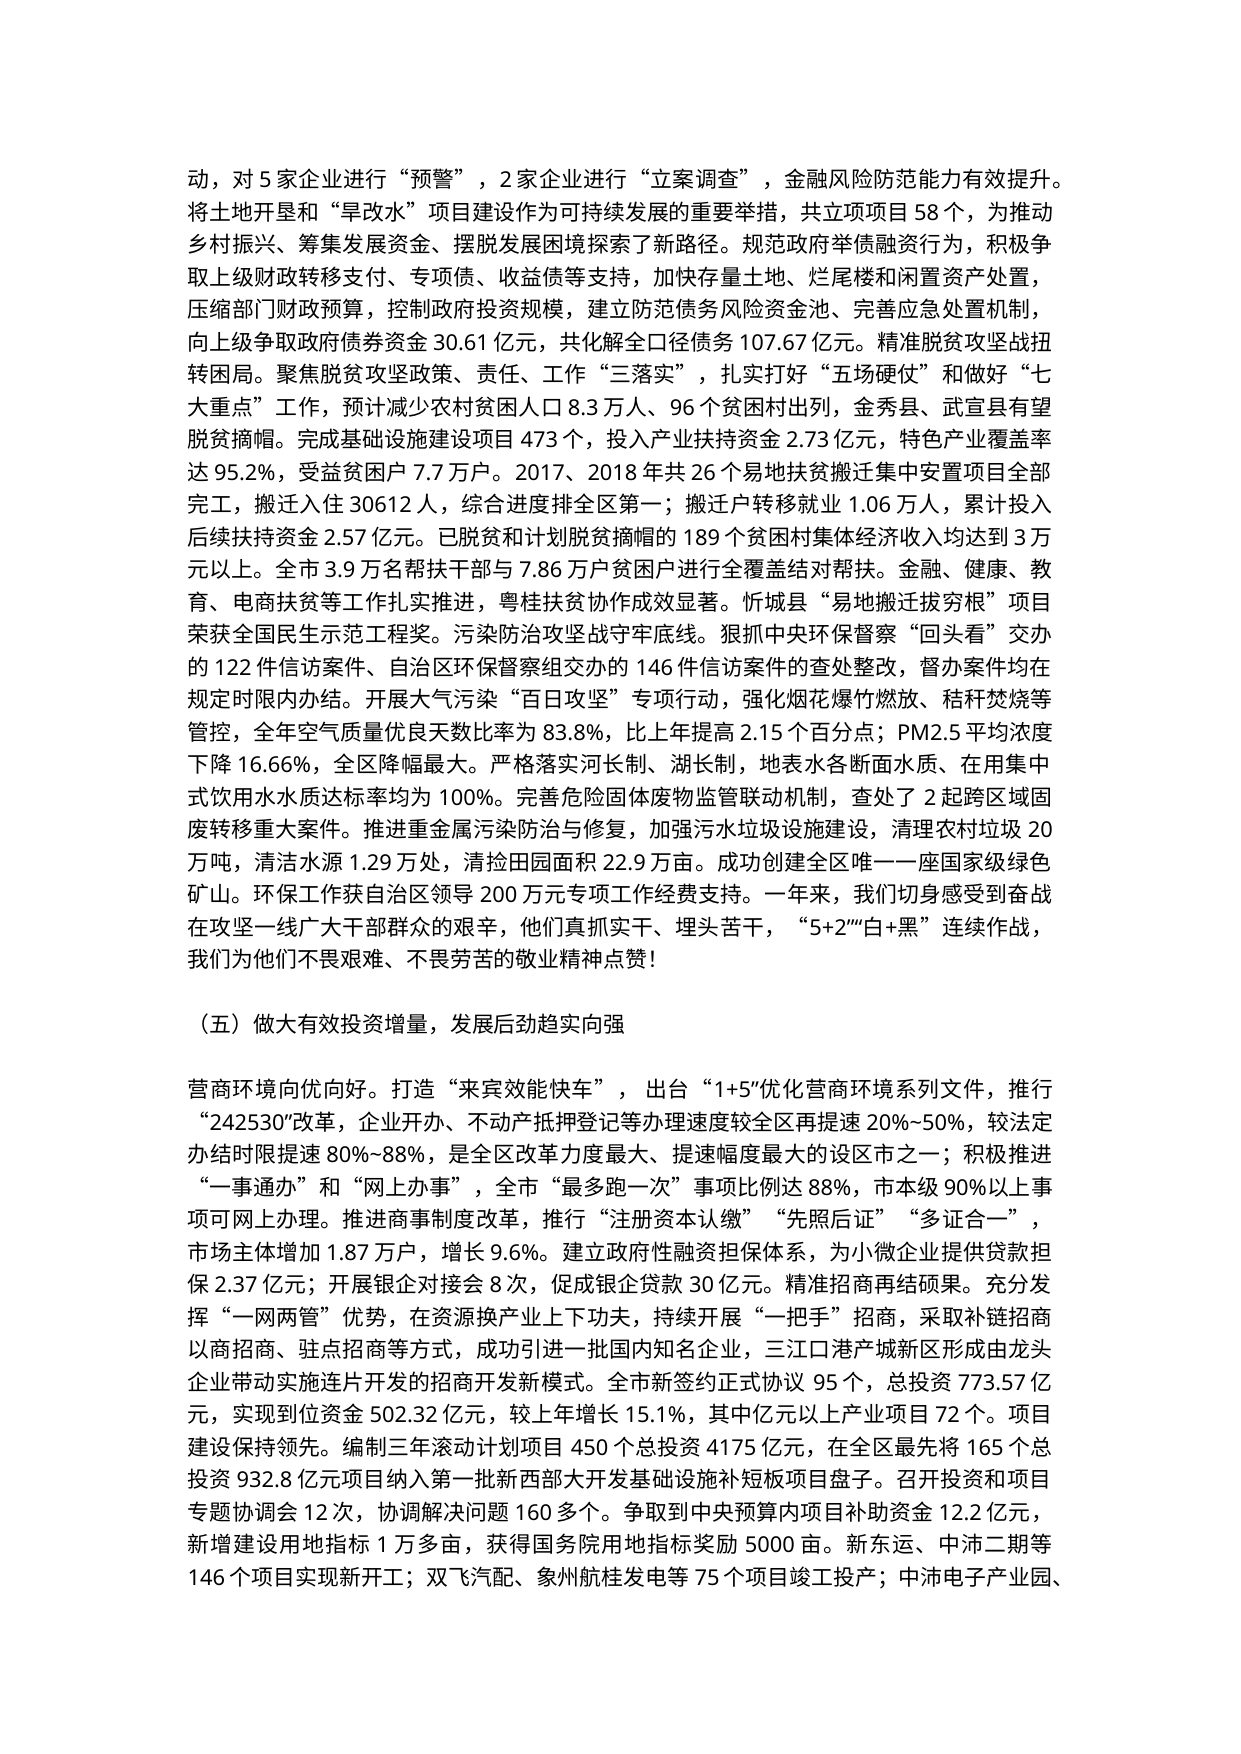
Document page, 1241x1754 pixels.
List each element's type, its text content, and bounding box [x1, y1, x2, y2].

text （五）做大有效投资增量，发展后劲趋实向强 [187, 1007, 1053, 1039]
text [187, 1072, 1053, 1592]
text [187, 162, 1053, 974]
